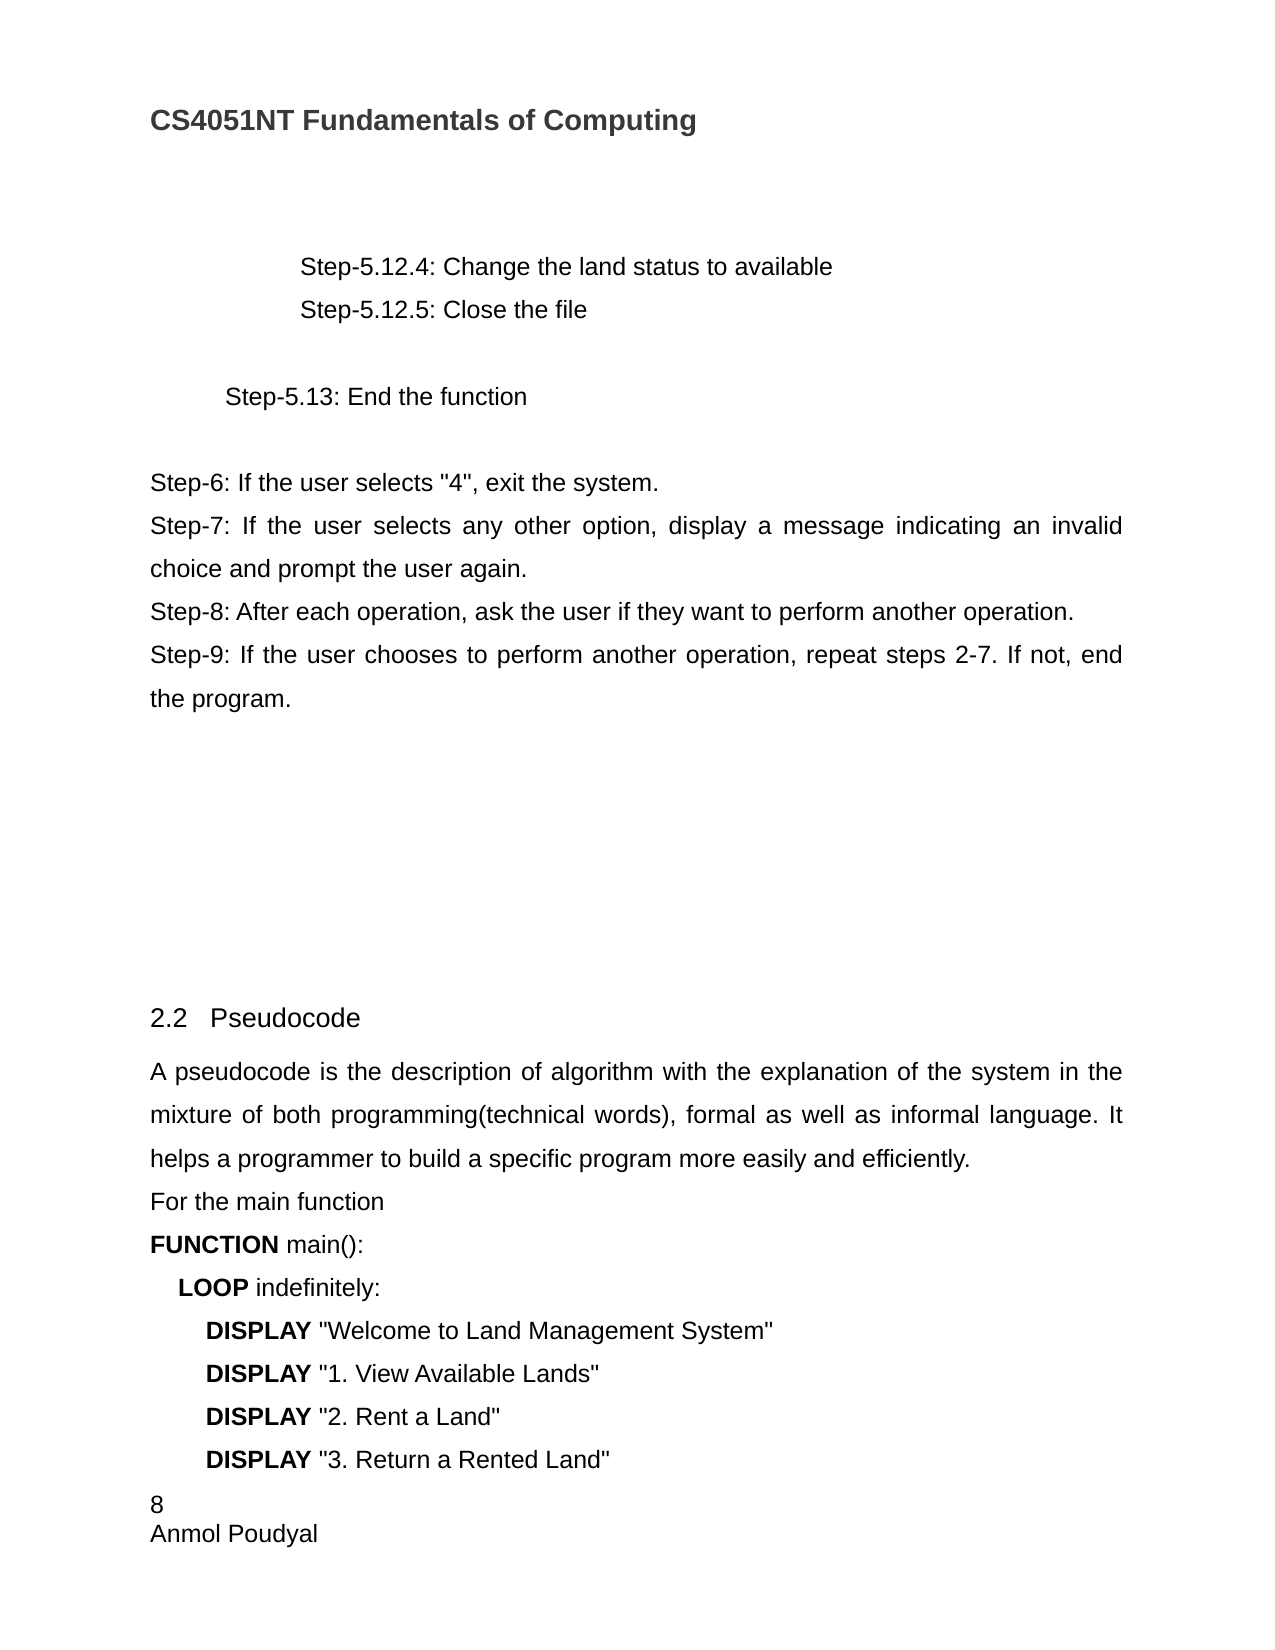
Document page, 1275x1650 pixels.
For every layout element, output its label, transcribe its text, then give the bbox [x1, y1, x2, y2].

text Step-5.13: End the function [150, 382, 1125, 410]
subtitle Pseudocode [150, 1002, 1125, 1033]
text Step-8: After each operation, ask the user if they want to perform another operation. [150, 597, 1125, 626]
text A pseudocode is the description of algorithm with the explanation of the system in the mixture of both programming(technical words), formal as well as informal language. It helps a programmer to build a specific program more easily and efficiently. [150, 1057, 1125, 1172]
text Step-5.12.4: Change the land status to available [150, 252, 1125, 281]
text DISPLAY "Welcome to Land Management System" [150, 1316, 1125, 1345]
text Step-9: If the user chooses to perform another operation, repeat steps 2-7. If not, end the program. [150, 640, 1125, 712]
text DISPLAY "2. Rent a Land" [150, 1402, 1125, 1431]
text Step-7: If the user selects any other option, display a message indicating an invalid choice and prompt the user again. [150, 511, 1125, 583]
text Step-6: If the user selects "4", exit the system. [150, 468, 1125, 497]
text DISPLAY "3. Return a Rented Land" [150, 1445, 1125, 1474]
text For the main function [150, 1187, 1125, 1215]
text LOOP indefinitely: [150, 1273, 1125, 1302]
text Step-5.12.5: Close the file [150, 295, 1125, 324]
text FUNCTION main(): [150, 1230, 1125, 1258]
text DISPLAY "1. View Available Lands" [150, 1359, 1125, 1388]
